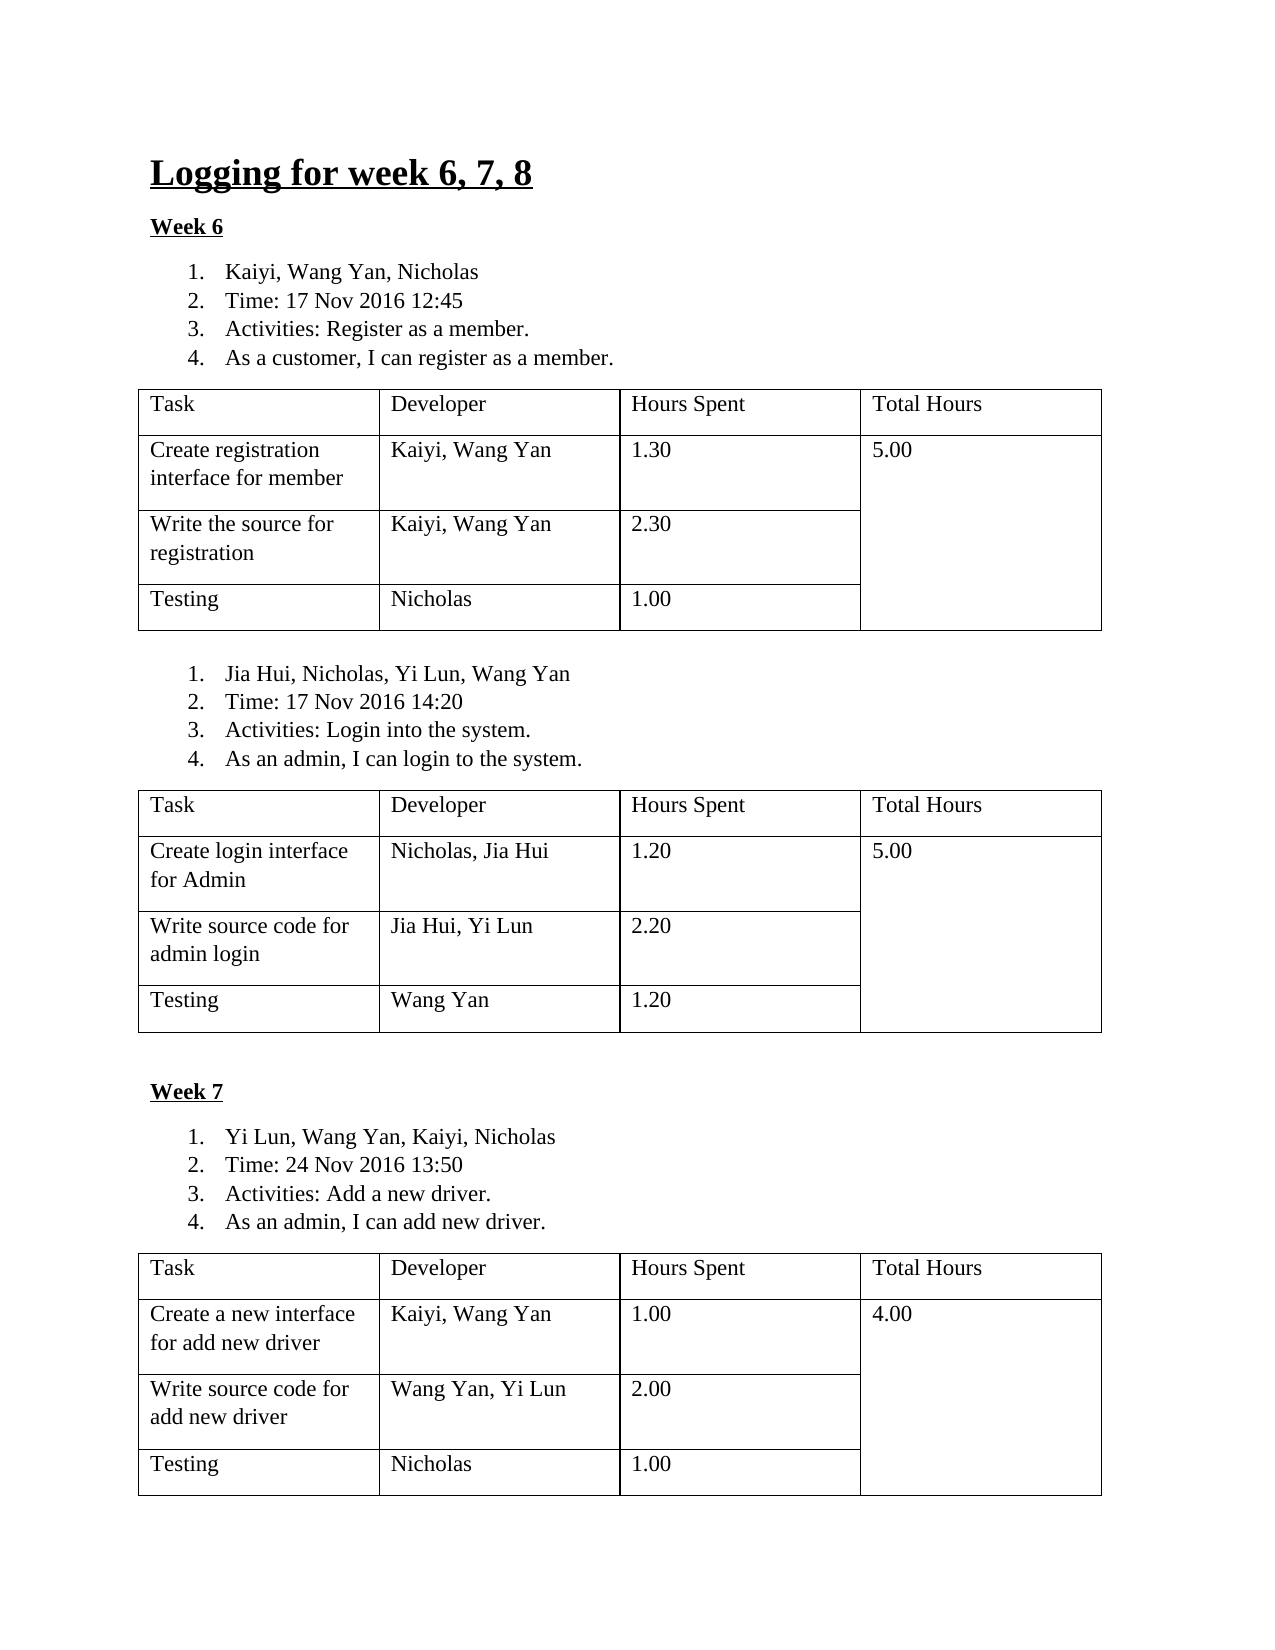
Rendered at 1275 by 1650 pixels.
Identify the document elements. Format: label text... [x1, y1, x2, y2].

table_cell Wang Yan [380, 986, 619, 1032]
table_header Developer [380, 791, 619, 836]
table_header Task [139, 791, 379, 836]
table_header Total Hours [861, 791, 1101, 836]
list As an admin, I can add new driver. [187, 1208, 1125, 1234]
table_cell Nicholas [380, 585, 619, 630]
table_cell Nicholas [380, 1450, 619, 1495]
table_cell Write the source for registration [139, 511, 379, 584]
table_cell Create registration interface for member [139, 436, 379, 509]
table_cell Wang Yan, Yi Lun [380, 1375, 619, 1448]
list Time: 24 Nov 2016 13:50 [187, 1151, 1125, 1178]
table_cell Write source code for add new driver [139, 1375, 379, 1448]
table_cell Kaiyi, Wang Yan [380, 436, 619, 509]
table_cell 2.00 [621, 1375, 860, 1448]
table_cell 4.00 [861, 1300, 1101, 1495]
list Jia Hui, Nicholas, Yi Lun, Wang Yan [187, 660, 1125, 686]
table_cell 1.20 [621, 837, 860, 911]
table_cell 5.00 [861, 436, 1101, 630]
table_cell Testing [139, 585, 379, 630]
list Kaiyi, Wang Yan, Nicholas [187, 258, 1125, 285]
text Week 7 [150, 1078, 1125, 1104]
list Time: 17 Nov 2016 14:20 [187, 688, 1125, 714]
table_cell Nicholas, Jia Hui [380, 837, 619, 911]
list Activities: Register as a member. [187, 315, 1125, 342]
text Week 6 [150, 213, 1125, 239]
text Logging for week 6, 7, 8 [150, 150, 1125, 193]
list Activities: Login into the system. [187, 717, 1125, 743]
table_cell Jia Hui, Yi Lun [380, 912, 619, 985]
table_cell 1.20 [621, 986, 860, 1032]
table_header Developer [380, 1254, 619, 1299]
table_cell 1.00 [621, 1300, 860, 1374]
table_header Task [139, 1254, 379, 1299]
table_header Hours Spent [621, 791, 860, 836]
table_header Hours Spent [621, 390, 860, 435]
table_cell 1.30 [621, 436, 860, 509]
table_header Total Hours [861, 390, 1101, 435]
table_header Task [139, 390, 379, 435]
table_cell Write source code for admin login [139, 912, 379, 985]
list Time: 17 Nov 2016 12:45 [187, 287, 1125, 313]
table_cell Testing [139, 986, 379, 1032]
table_cell Kaiyi, Wang Yan [380, 511, 619, 584]
list As an admin, I can login to the system. [187, 745, 1125, 771]
table_cell 2.20 [621, 912, 860, 985]
table_header Total Hours [861, 1254, 1101, 1299]
table_header Hours Spent [621, 1254, 860, 1299]
table_cell 1.00 [621, 1450, 860, 1495]
table_cell Create login interface for Admin [139, 837, 379, 911]
table_cell 1.00 [621, 585, 860, 630]
table_cell 2.30 [621, 511, 860, 584]
list Activities: Add a new driver. [187, 1180, 1125, 1206]
table_cell Create a new interface for add new driver [139, 1300, 379, 1374]
list Yi Lun, Wang Yan, Kaiyi, Nicholas [187, 1123, 1125, 1149]
list As a customer, I can register as a member. [187, 344, 1125, 370]
table_cell 5.00 [861, 837, 1101, 1032]
table_cell Kaiyi, Wang Yan [380, 1300, 619, 1374]
table_header Developer [380, 390, 619, 435]
table_cell Testing [139, 1450, 379, 1495]
